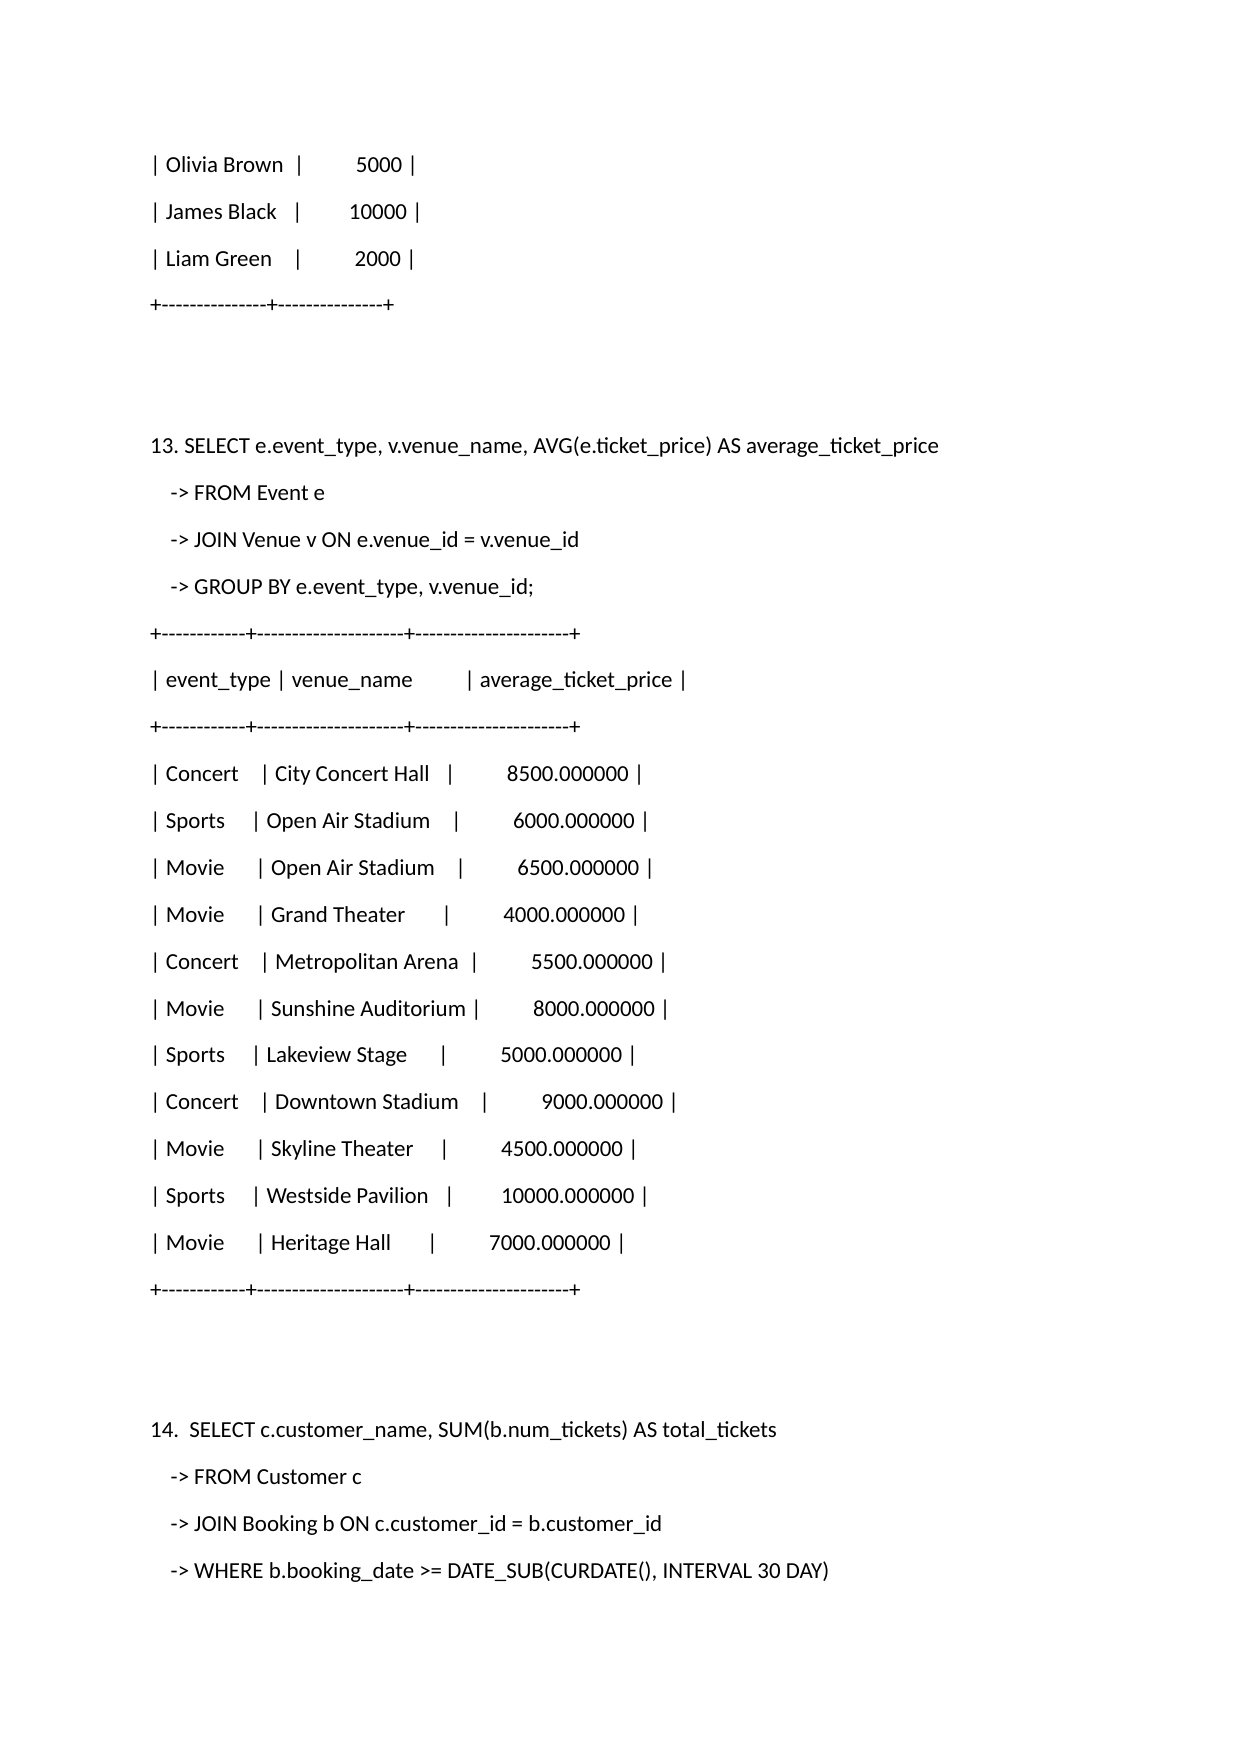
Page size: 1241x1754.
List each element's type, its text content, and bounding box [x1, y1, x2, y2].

text | James Black | 10000 | [150, 197, 1090, 225]
text | Concert | City Concert Hall | 8500.000000 | [150, 759, 1090, 787]
text -> JOIN Venue v ON e.venue_id = v.venue_id [150, 525, 1090, 553]
text +------------+---------------------+----------------------+ [150, 619, 1090, 647]
text +---------------+---------------+ [150, 291, 1090, 319]
text -> FROM Event e [150, 478, 1090, 506]
text | Concert | Downtown Stadium | 9000.000000 | [150, 1087, 1090, 1116]
text -> JOIN Booking b ON c.customer_id = b.customer_id [150, 1509, 1090, 1537]
text -> WHERE b.booking_date >= DATE_SUB(CURDATE(), INTERVAL 30 DAY) [150, 1556, 1090, 1584]
text -> FROM Customer c [150, 1462, 1090, 1491]
text | Liam Green | 2000 | [150, 244, 1090, 272]
text | event_type | venue_name | average_ticket_price | [150, 666, 1090, 694]
text | Sports | Lakeview Stage | 5000.000000 | [150, 1041, 1090, 1069]
text 14. SELECT c.customer_name, SUM(b.num_tickets) AS total_tickets [150, 1416, 1090, 1444]
text | Movie | Skyline Theater | 4500.000000 | [150, 1134, 1090, 1162]
text | Concert | Metropolitan Arena | 5500.000000 | [150, 947, 1090, 975]
text | Movie | Open Air Stadium | 6500.000000 | [150, 853, 1090, 881]
text | Movie | Grand Theater | 4000.000000 | [150, 900, 1090, 928]
text +------------+---------------------+----------------------+ [150, 712, 1090, 741]
text | Movie | Sunshine Auditorium | 8000.000000 | [150, 994, 1090, 1022]
text | Sports | Open Air Stadium | 6000.000000 | [150, 806, 1090, 834]
text | Movie | Heritage Hall | 7000.000000 | [150, 1228, 1090, 1256]
text | Sports | Westside Pavilion | 10000.000000 | [150, 1181, 1090, 1209]
text 13. SELECT e.event_type, v.venue_name, AVG(e.ticket_price) AS average_ticket_price [150, 431, 1090, 459]
text | Olivia Brown | 5000 | [150, 150, 1090, 178]
text +------------+---------------------+----------------------+ [150, 1275, 1090, 1303]
text -> GROUP BY e.event_type, v.venue_id; [150, 572, 1090, 600]
